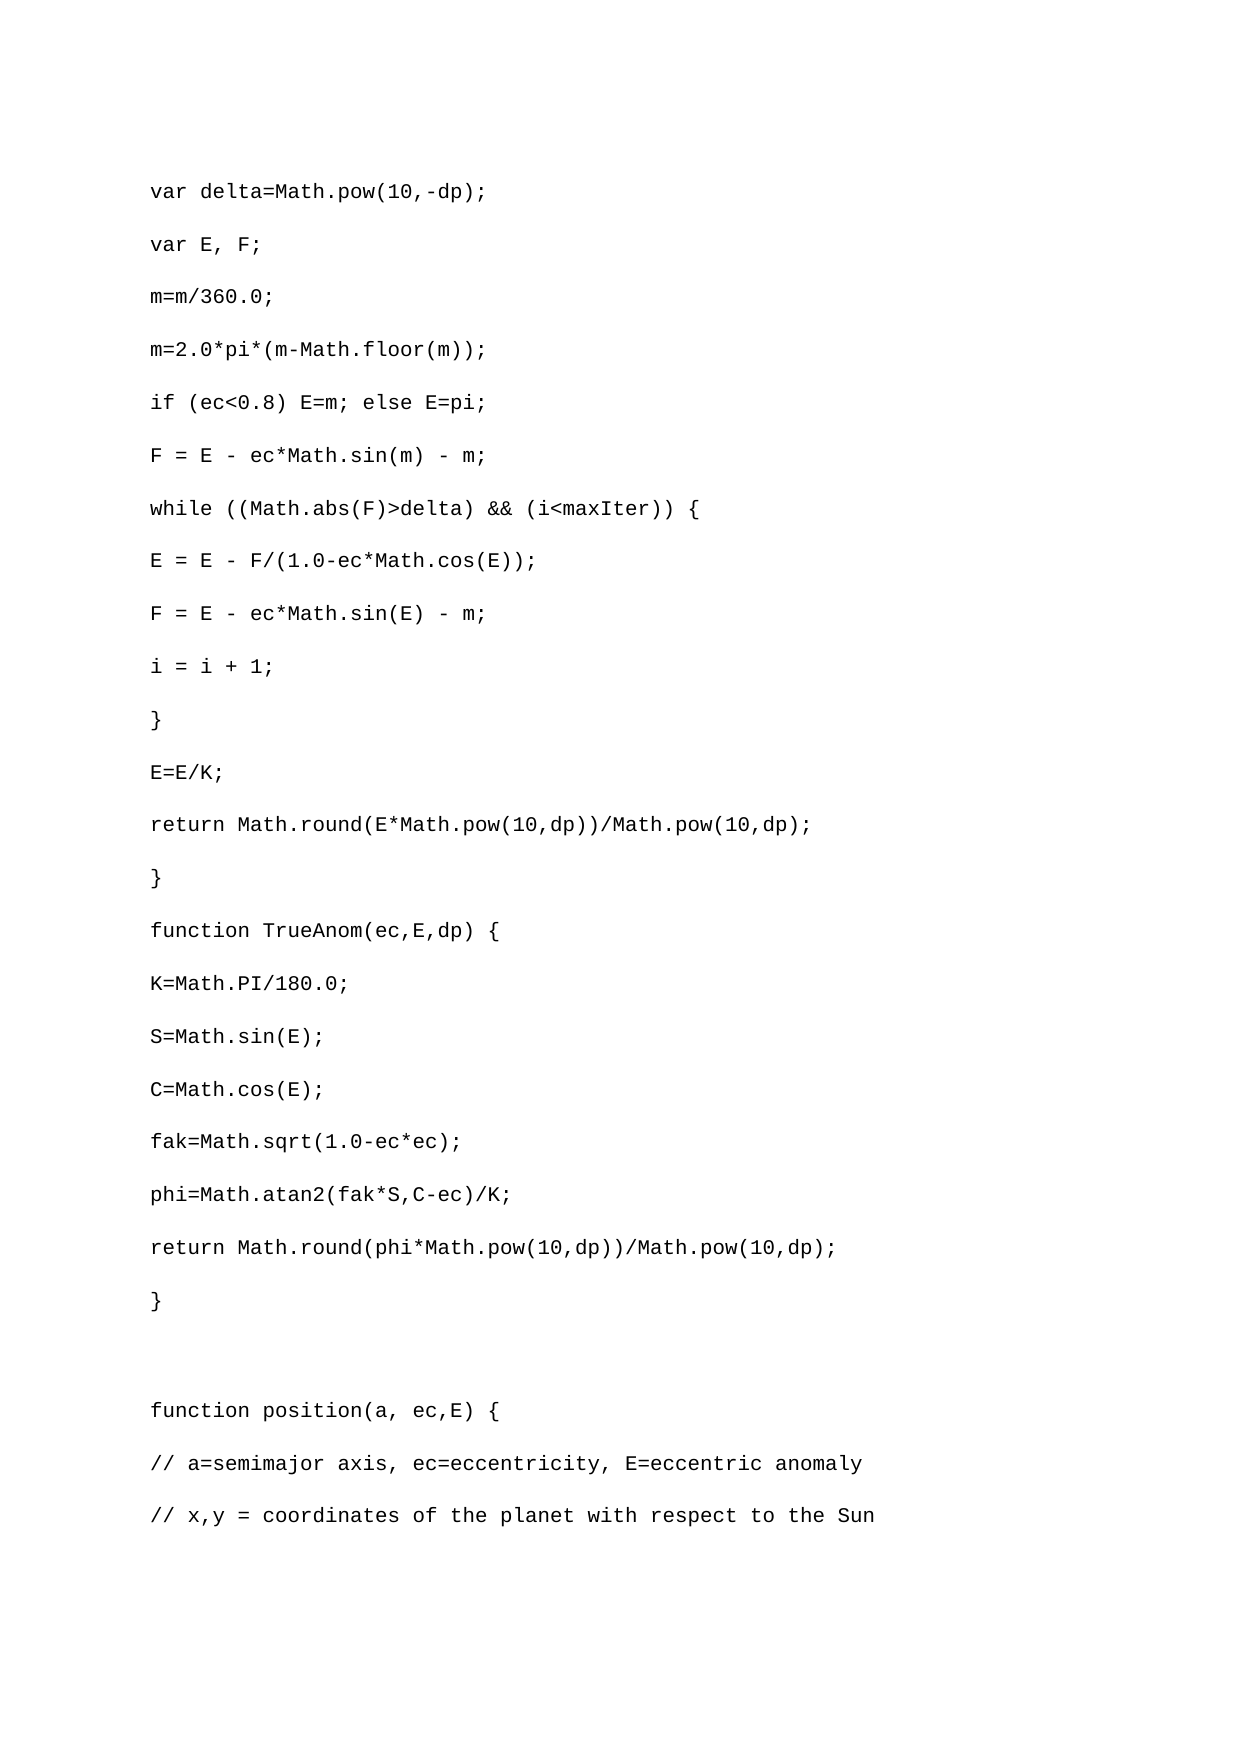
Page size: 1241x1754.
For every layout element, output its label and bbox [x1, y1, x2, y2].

table_header [149, 150, 1086, 1560]
